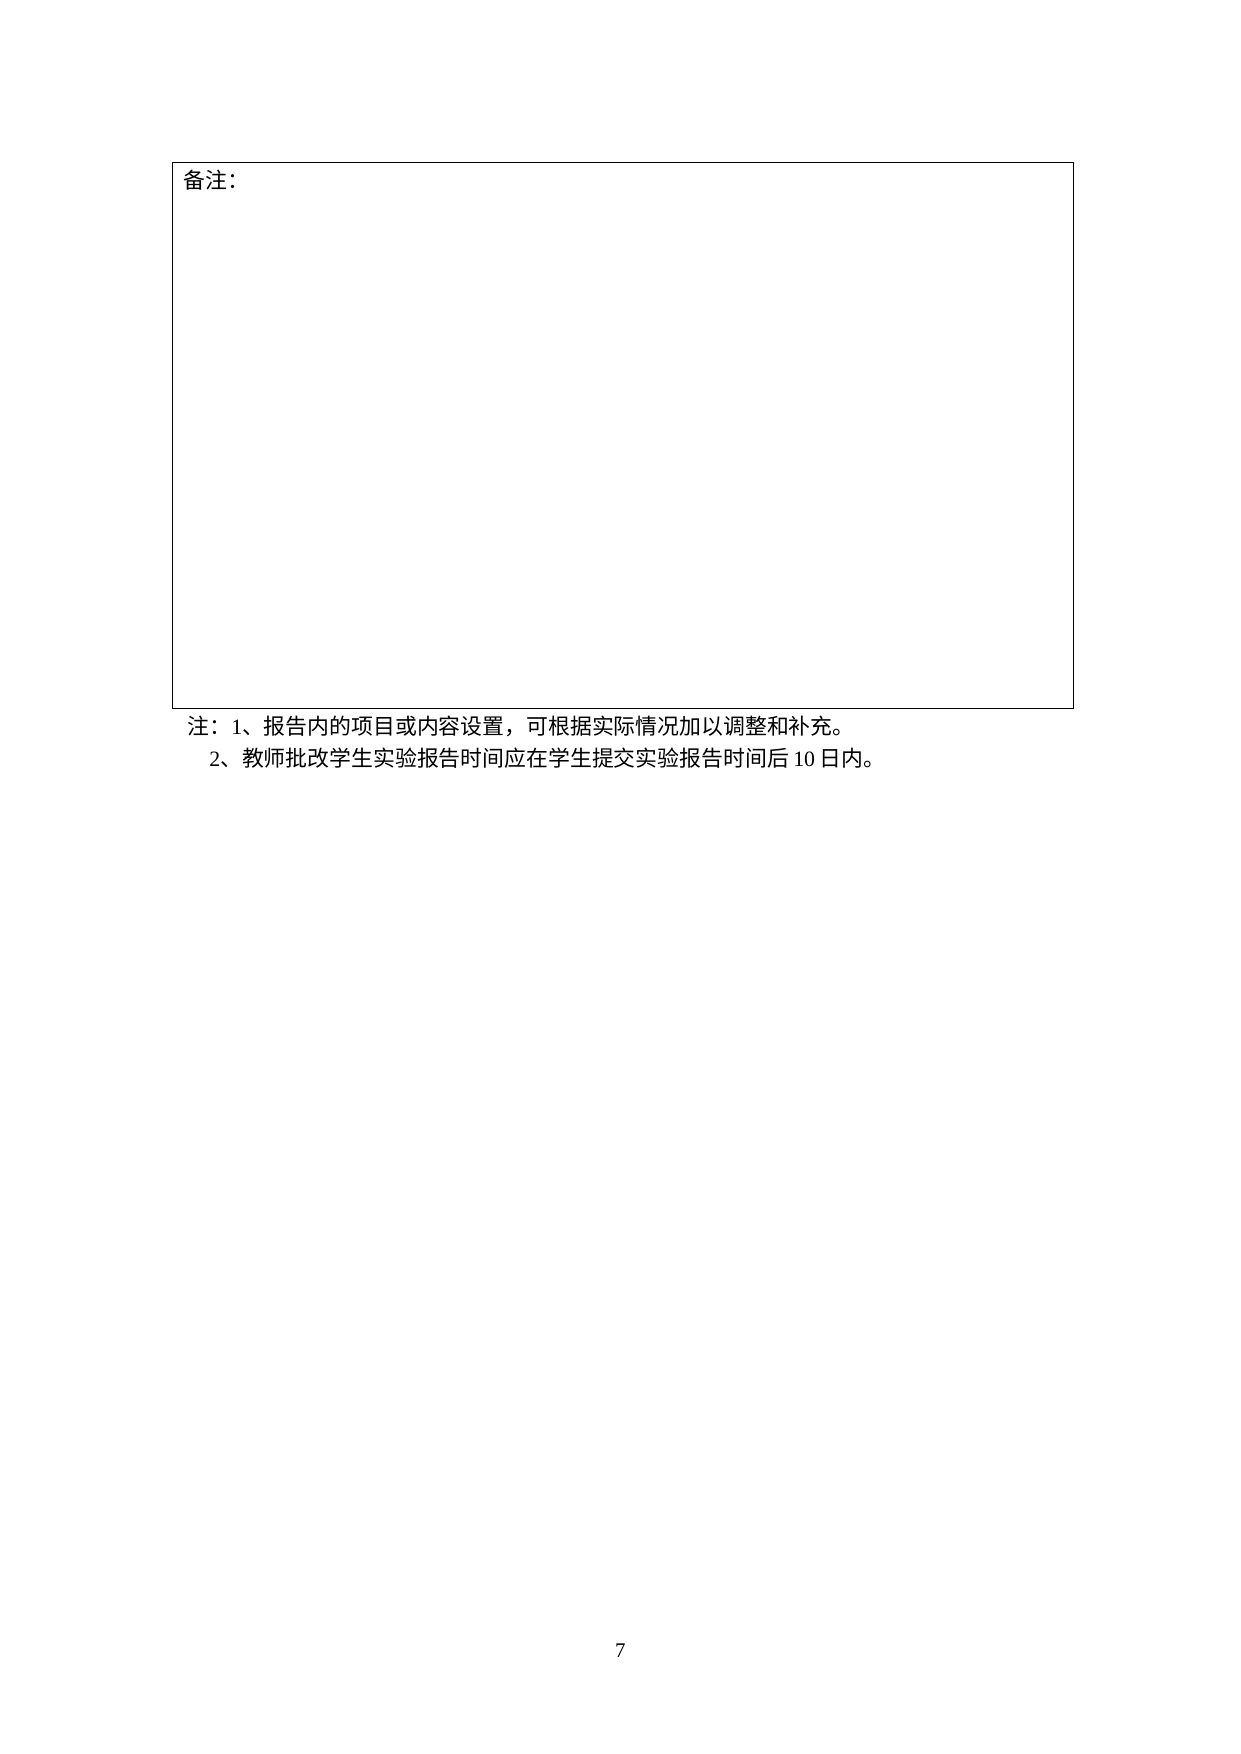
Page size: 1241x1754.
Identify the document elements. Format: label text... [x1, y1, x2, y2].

text 2、教师批改学生实验报告时间应在学生提交实验报告时间后10日内。 [187, 741, 1053, 773]
table_cell 备注： [173, 163, 1073, 707]
text 注：1、报告内的项目或内容设置，可根据实际情况加以调整和补充。 [187, 709, 1053, 741]
